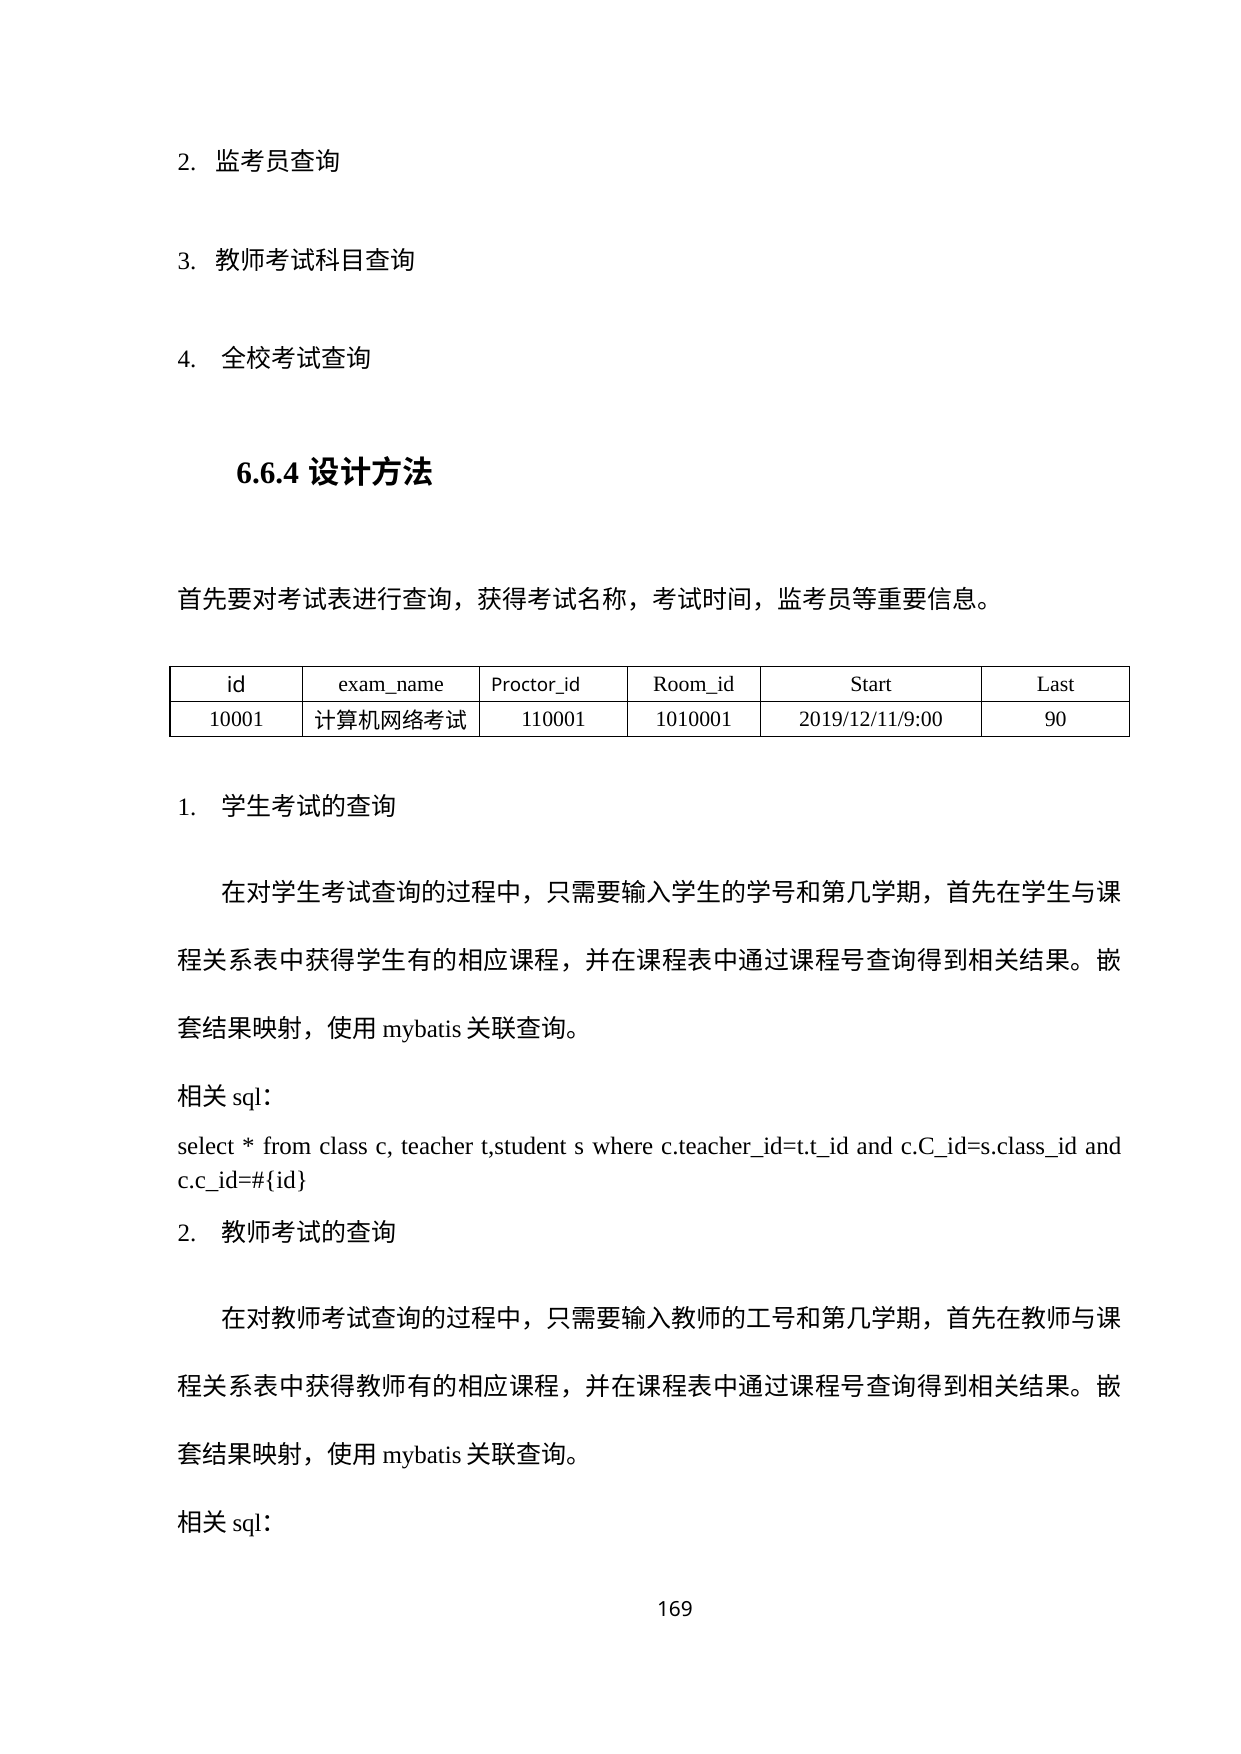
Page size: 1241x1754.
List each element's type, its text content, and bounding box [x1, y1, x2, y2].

list 全校考试查询 [177, 323, 1122, 391]
list 教师考试的查询 [177, 1196, 1122, 1264]
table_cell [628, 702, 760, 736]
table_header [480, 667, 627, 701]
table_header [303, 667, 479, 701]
text 相关sql： [177, 1486, 1122, 1554]
text 在对学生考试查询的过程中，只需要输入学生的学号和第几学期，首先在学生与课程关系表中获得学生有的相应课程，并在课程表中通过课程号查询得到相关结果。嵌套结果映射，使用mybatis关联查询。 [177, 857, 1122, 1061]
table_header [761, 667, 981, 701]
text 相关sql： [177, 1061, 1122, 1128]
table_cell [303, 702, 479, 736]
list 教师考试科目查询 [177, 224, 1122, 292]
list 监考员查询 [177, 126, 1122, 194]
text 首先要对考试表进行查询，获得考试名称，考试时间，监考员等重要信息。 [177, 564, 1122, 632]
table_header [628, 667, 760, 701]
text select * from class c, teacher t,student s where c.teacher_id=t.t_id and c.C_id=s.class_id and c.c_id=#{id} [177, 1128, 1122, 1196]
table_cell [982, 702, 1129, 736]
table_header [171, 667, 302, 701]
list 学生考试的查询 [177, 771, 1122, 839]
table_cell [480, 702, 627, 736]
subtitle 设计方法 [236, 436, 1122, 504]
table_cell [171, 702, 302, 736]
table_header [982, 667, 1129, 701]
text 在对教师考试查询的过程中，只需要输入教师的工号和第几学期，首先在教师与课程关系表中获得教师有的相应课程，并在课程表中通过课程号查询得到相关结果。嵌套结果映射，使用mybatis关联查询。 [177, 1282, 1122, 1486]
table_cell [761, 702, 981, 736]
